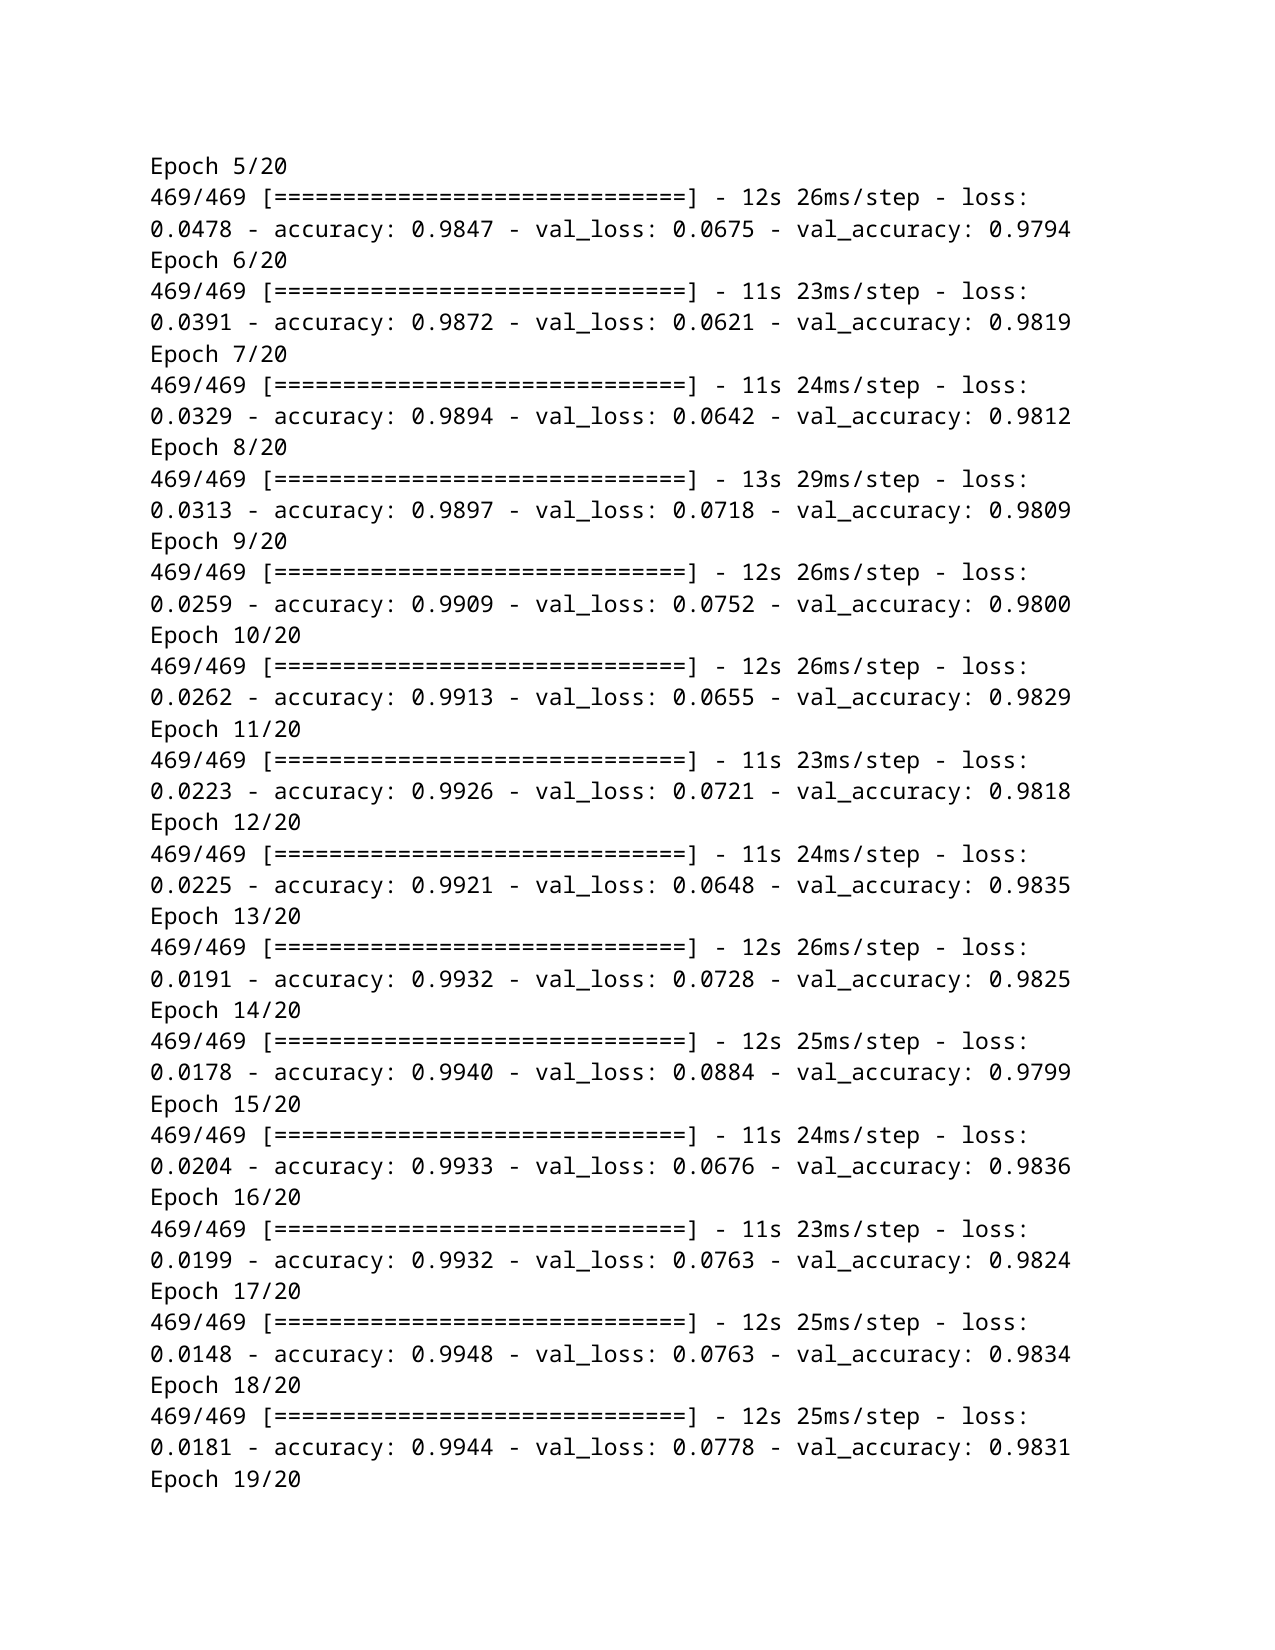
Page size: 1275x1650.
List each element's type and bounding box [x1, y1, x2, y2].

text [150, 150, 1125, 1494]
